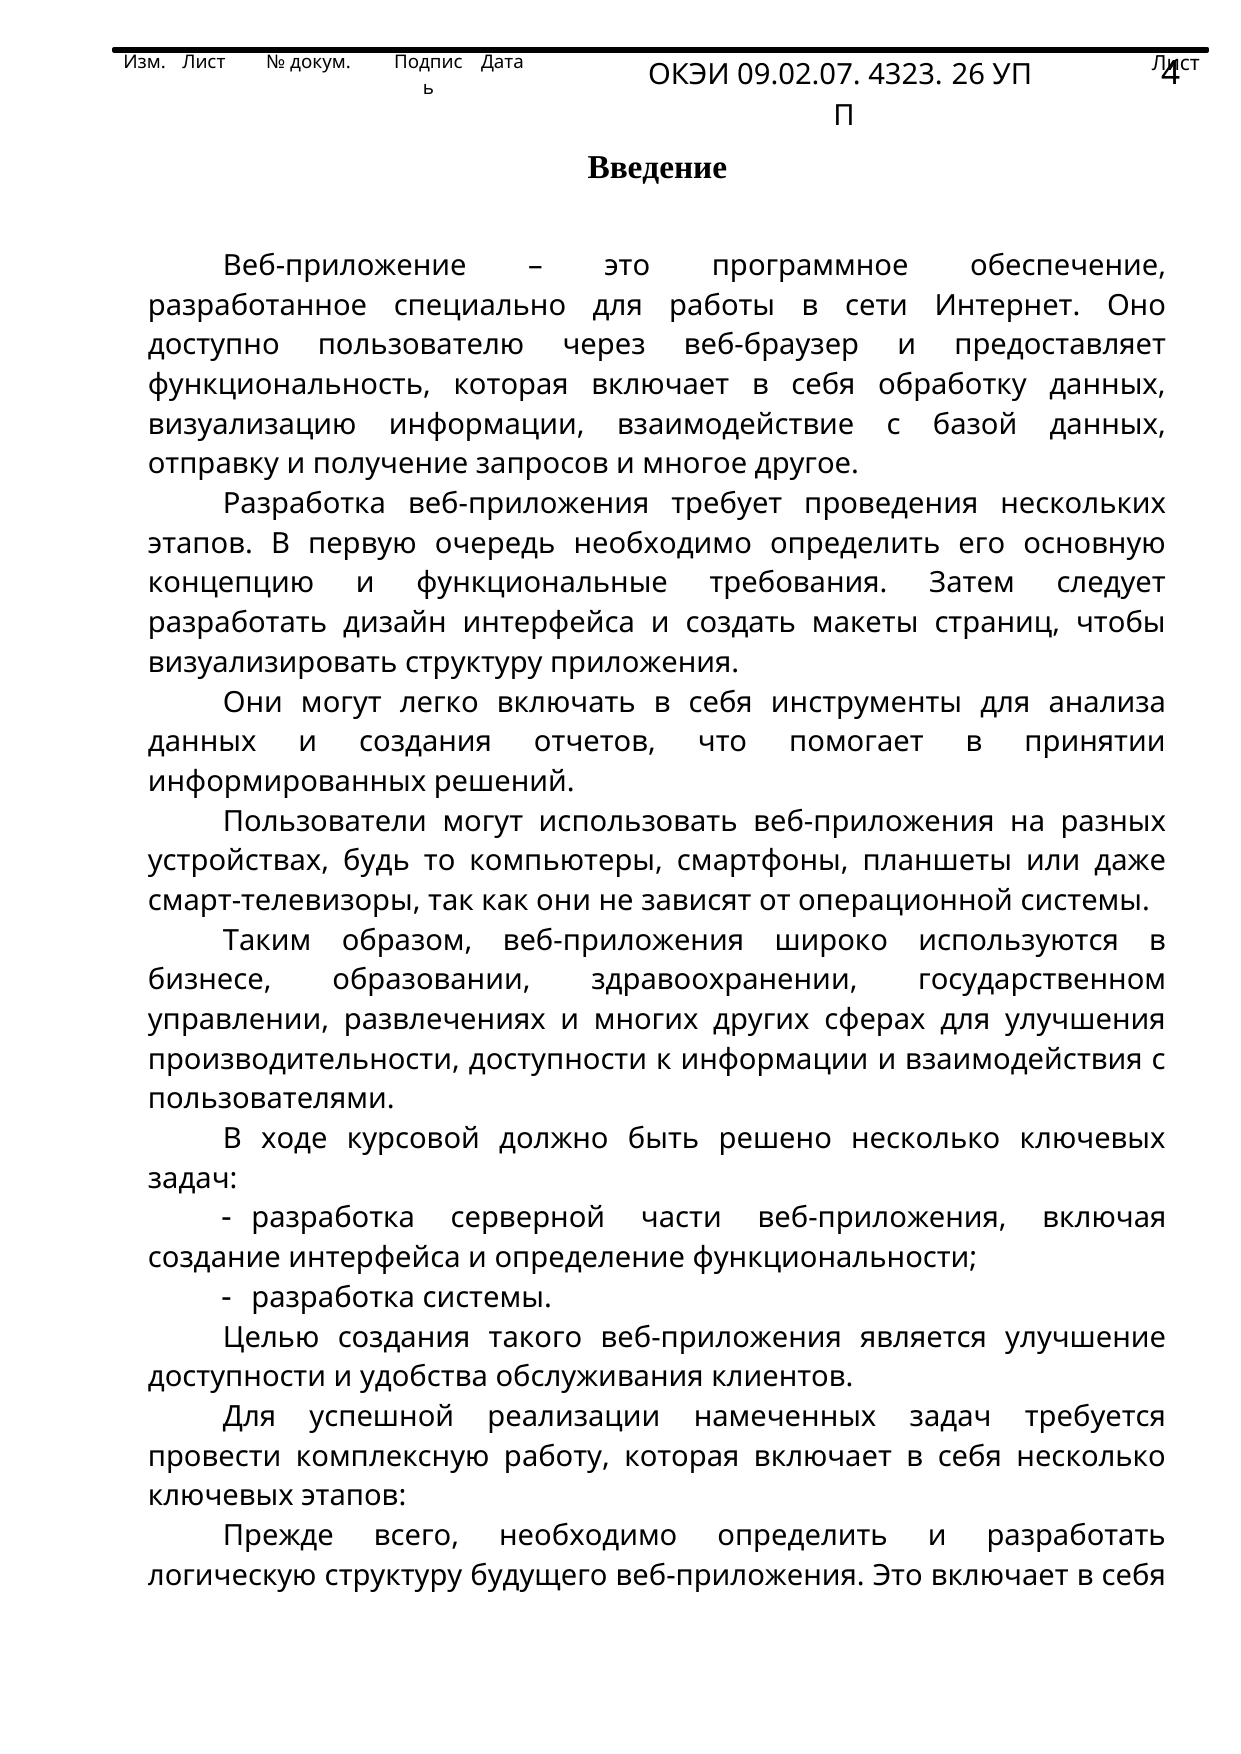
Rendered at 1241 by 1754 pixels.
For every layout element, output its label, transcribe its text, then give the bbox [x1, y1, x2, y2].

text Разработка веб-приложения требует проведения нескольких этапов. В первую очередь необходимо определить его основную концепцию и функциональные требования. Затем следует разработать дизайн интерфейса и создать макеты страниц, чтобы визуализировать структуру приложения. [148, 482, 1167, 681]
list разработка серверной части веб-приложения, включая создание интерфейса и определение функциональности; [148, 1197, 1167, 1276]
text Для успешной реализации намеченных задач требуется провести комплексную работу, которая включает в себя несколько ключевых этапов: [148, 1395, 1167, 1514]
text Целью создания такого веб-приложения является улучшение доступности и удобства обслуживания клиентов. [148, 1316, 1167, 1395]
text В ходе курсовой должно быть решено несколько ключевых задач: [148, 1117, 1167, 1197]
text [148, 1514, 1167, 1594]
text Они могут легко включать в себя инструменты для анализа данных и создания отчетов, что помогает в принятии информированных решений. [148, 681, 1167, 800]
text Пользователи могут использовать веб-приложения на разных устройствах, будь то компьютеры, смартфоны, планшеты или даже смарт-телевизоры, так как они не зависят от операционной системы. [148, 800, 1167, 919]
subtitle Введение [148, 147, 1167, 185]
text Таким образом, веб-приложения широко используются в бизнесе, образовании, здравоохранении, государственном управлении, развлечениях и многих других сферах для улучшения производительности, доступности к информации и взаимодействия с пользователями. [148, 919, 1167, 1117]
list разработка системы. [148, 1276, 1167, 1316]
text Веб-приложение – это программное обеспечение, разработанное специально для работы в сети Интернет. Оно доступно пользователю через веб-браузер и предоставляет функциональность, которая включает в себя обработку данных, визуализацию информации, взаимодействие с базой данных, отправку и получение запросов и многое другое. [148, 244, 1167, 482]
